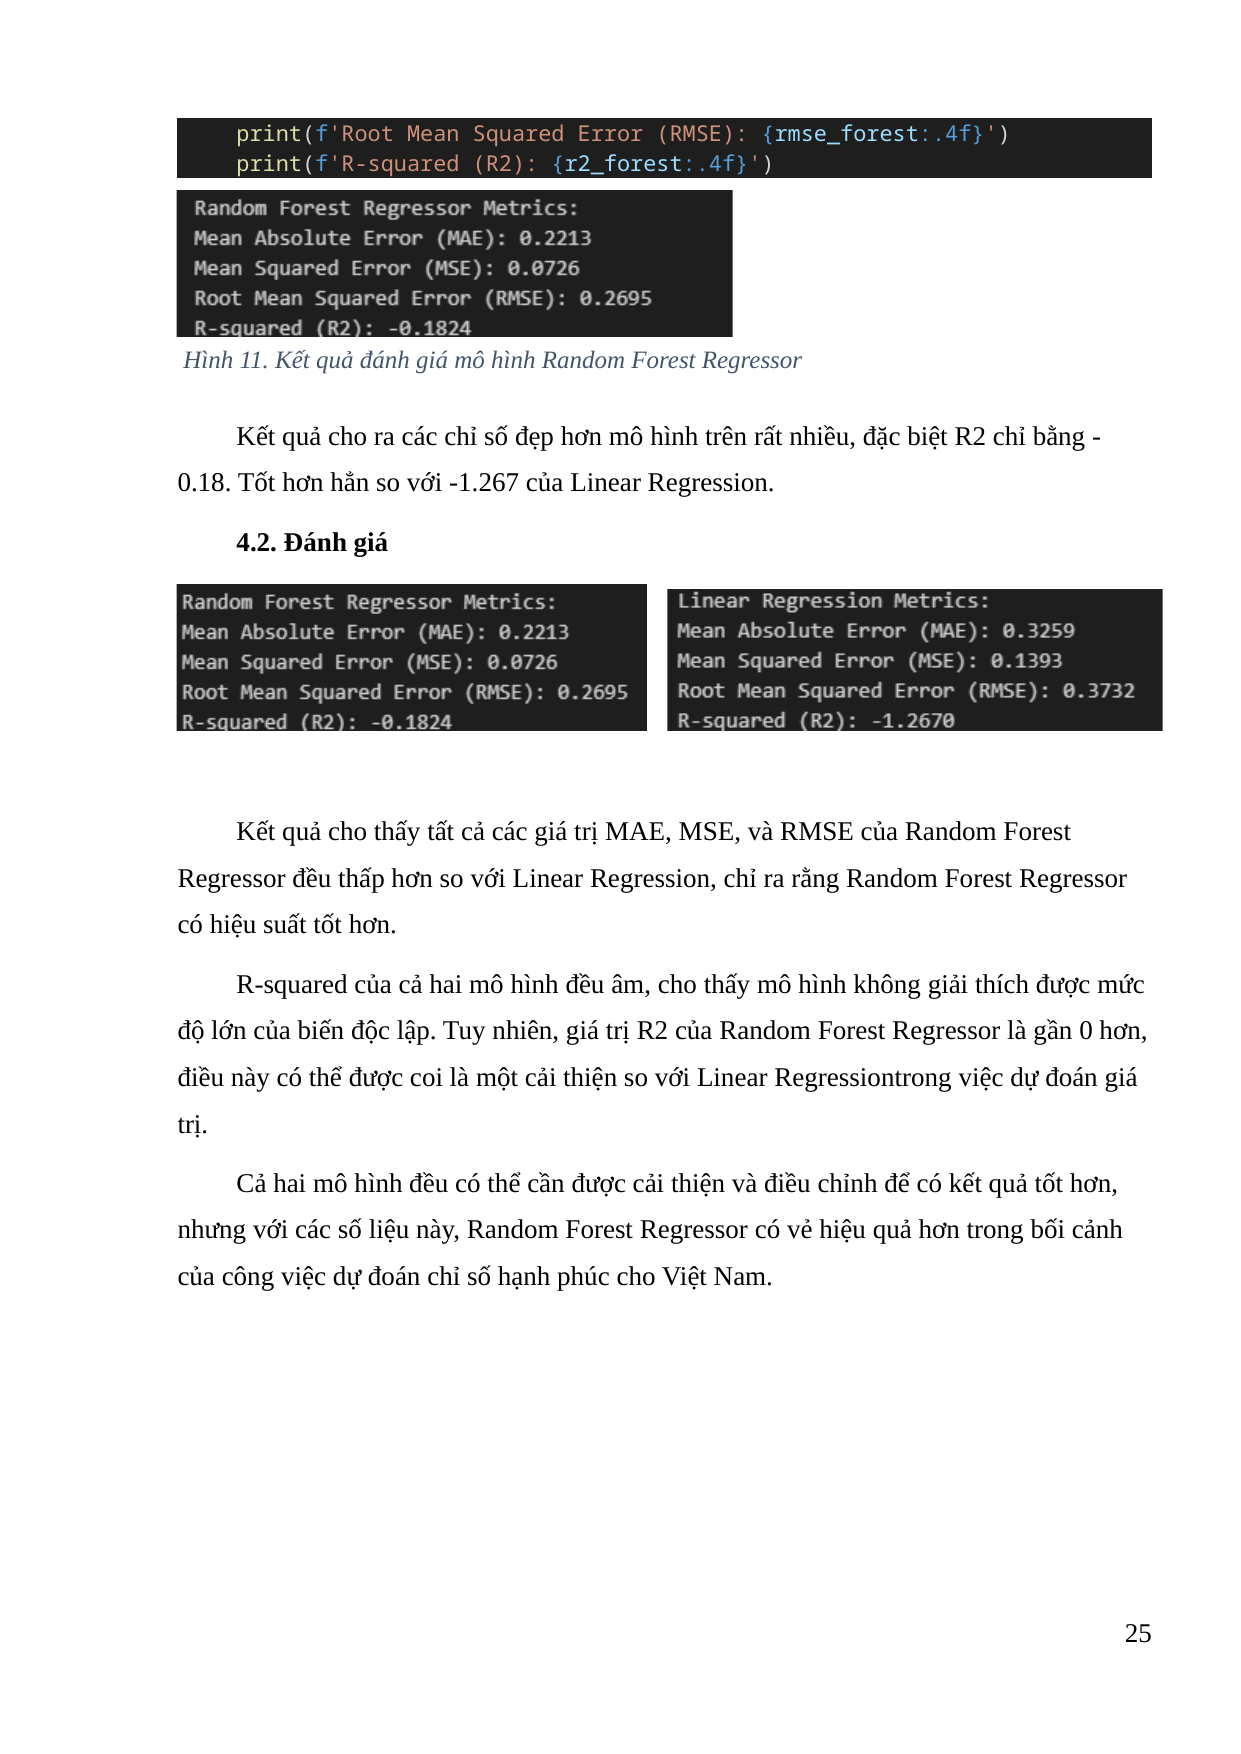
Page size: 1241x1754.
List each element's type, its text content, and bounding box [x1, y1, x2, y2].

text print(f'Root Mean Squared Error (RMSE): {rmse_forest:.4f}') [177, 118, 1152, 148]
text print(f'R-squared (R2): {r2_forest:.4f}') [177, 148, 1152, 178]
picture [176, 584, 647, 731]
text R-squared của cả hai mô hình đều âm, cho thấy mô hình không giải thích được mức độ lớn của biến độc lập. Tuy nhiên, giá trị R2 của Random Forest Regressor là gần 0 hơn, điều này có thể được coi là một cải thiện so với Linear Regressiontrong việc dự đoán giá trị. [177, 968, 1152, 1139]
subtitle 4.2. Đánh giá [177, 526, 1152, 557]
text Cả hai mô hình đều có thể cần được cải thiện và điều chỉnh để có kết quả tốt hơn, nhưng với các số liệu này, Random Forest Regressor có vẻ hiệu quả hơn trong bối cảnh của công việc dự đoán chỉ số hạnh phúc cho Việt Nam. [177, 1167, 1152, 1291]
picture [667, 589, 1163, 731]
text Kết quả cho thấy tất cả các giá trị MAE, MSE, và RMSE của Random Forest Regressor đều thấp hơn so với Linear Regression, chỉ ra rằng Random Forest Regressor có hiệu suất tốt hơn. [177, 815, 1152, 940]
text Kết quả cho ra các chỉ số đẹp hơn mô hình trên rất nhiều, đặc biệt R2 chỉ bằng -0.18. Tốt hơn hẳn so với -1.267 của Linear Regression. [177, 420, 1152, 498]
picture [176, 190, 733, 337]
